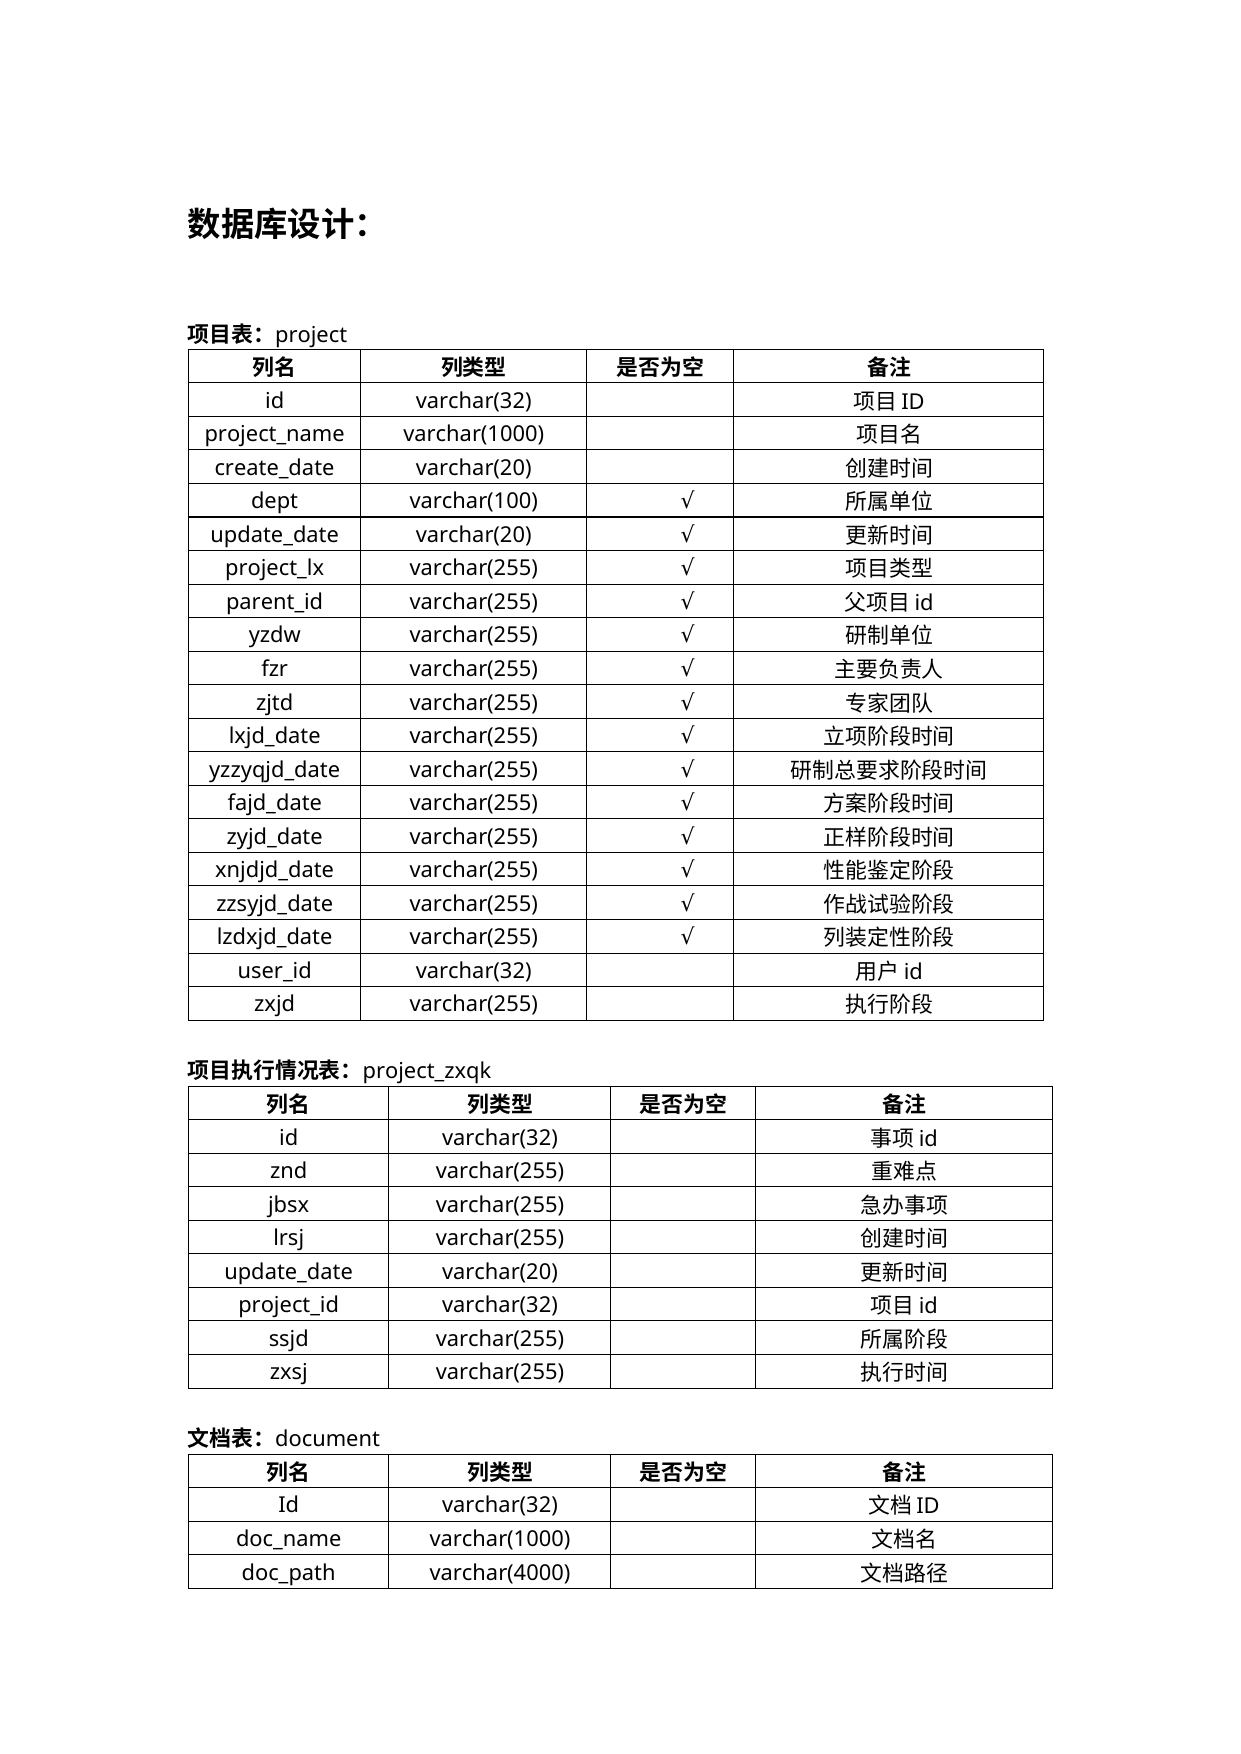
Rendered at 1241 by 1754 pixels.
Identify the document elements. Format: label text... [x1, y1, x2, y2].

table_cell varchar(255) [389, 1321, 610, 1354]
table_cell 更新时间 [734, 518, 1043, 550]
table_cell [587, 987, 733, 1019]
table_header 列类型 [389, 1455, 610, 1487]
table_header 是否为空 [587, 350, 733, 382]
table_cell [587, 417, 733, 449]
table_cell 主要负责人 [734, 652, 1043, 684]
table_cell varchar(255) [389, 1187, 610, 1220]
table_cell varchar(255) [389, 1355, 610, 1387]
table_cell 执行时间 [756, 1355, 1052, 1387]
table_cell 文档名 [756, 1522, 1052, 1554]
table_cell doc_name [189, 1522, 388, 1554]
table_cell 文档ID [756, 1488, 1052, 1521]
table_cell jbsx [189, 1187, 388, 1220]
table_cell varchar(32) [389, 1488, 610, 1521]
table_cell doc_path [189, 1555, 388, 1588]
table_cell [587, 954, 733, 986]
table_cell varchar(255) [361, 585, 586, 617]
table_cell varchar(255) [361, 652, 586, 684]
table_cell ssjd [189, 1321, 388, 1354]
table_cell 研制单位 [734, 618, 1043, 651]
table_header 备注 [734, 350, 1043, 382]
table_cell znd [189, 1154, 388, 1186]
table_cell 更新时间 [756, 1254, 1052, 1287]
table_cell varchar(255) [389, 1221, 610, 1253]
table_cell fajd_date [189, 786, 360, 818]
table_header 列名 [189, 350, 360, 382]
table_cell varchar(1000) [389, 1522, 610, 1554]
table_cell varchar(20) [389, 1254, 610, 1287]
table_cell √ [587, 685, 733, 718]
table_cell varchar(255) [361, 551, 586, 583]
table_cell dept [189, 484, 360, 516]
table_cell create_date [189, 450, 360, 483]
table_header 是否为空 [611, 1087, 755, 1119]
table_cell 创建时间 [734, 450, 1043, 483]
table_cell [611, 1522, 755, 1554]
table_cell 作战试验阶段 [734, 886, 1043, 919]
table_cell 方案阶段时间 [734, 786, 1043, 818]
table_cell user_id [189, 954, 360, 986]
table_cell 急办事项 [756, 1187, 1052, 1220]
table_cell [611, 1120, 755, 1153]
table_cell [611, 1355, 755, 1387]
table_cell varchar(255) [361, 987, 586, 1019]
table_cell √ [587, 719, 733, 751]
table_cell yzzyqjd_date [189, 752, 360, 785]
table_cell √ [587, 618, 733, 651]
table_cell update_date [189, 518, 360, 550]
table_cell 项目名 [734, 417, 1043, 449]
table_header 备注 [756, 1455, 1052, 1487]
table_cell [611, 1321, 755, 1354]
table_cell [611, 1187, 755, 1220]
table_cell 所属阶段 [756, 1321, 1052, 1354]
table_cell lzdxjd_date [189, 920, 360, 952]
table_cell √ [587, 786, 733, 818]
table_cell √ [587, 652, 733, 684]
table_cell 项目类型 [734, 551, 1043, 583]
table_cell lrsj [189, 1221, 388, 1253]
table_cell 创建时间 [756, 1221, 1052, 1253]
table_cell project_id [189, 1288, 388, 1320]
subtitle 项目执行情况表：project_zxqk [187, 1053, 1053, 1086]
table_cell varchar(20) [361, 518, 586, 550]
table_cell varchar(4000) [389, 1555, 610, 1588]
table_cell varchar(20) [361, 450, 586, 483]
table_cell √ [587, 551, 733, 583]
table_cell 性能鉴定阶段 [734, 853, 1043, 885]
table_cell xnjdjd_date [189, 853, 360, 885]
subtitle 项目表：project [187, 316, 1053, 349]
table_cell 重难点 [756, 1154, 1052, 1186]
table_cell varchar(32) [361, 954, 586, 986]
table_cell zxsj [189, 1355, 388, 1387]
table_cell 列装定性阶段 [734, 920, 1043, 952]
table_cell √ [587, 484, 733, 516]
table_cell id [189, 383, 360, 416]
table_cell varchar(255) [361, 819, 586, 852]
table_cell project_lx [189, 551, 360, 583]
table_cell yzdw [189, 618, 360, 651]
table_cell varchar(32) [361, 383, 586, 416]
table_cell √ [587, 518, 733, 550]
table_cell update_date [189, 1254, 388, 1287]
table_cell √ [587, 819, 733, 852]
table_cell varchar(255) [361, 752, 586, 785]
table_cell varchar(255) [361, 618, 586, 651]
table_cell varchar(255) [361, 886, 586, 919]
table_cell zzsyjd_date [189, 886, 360, 919]
table_cell 研制总要求阶段时间 [734, 752, 1043, 785]
table_cell √ [587, 920, 733, 952]
table_cell varchar(32) [389, 1120, 610, 1153]
table_cell id [189, 1120, 388, 1153]
table_cell 用户id [734, 954, 1043, 986]
table_cell varchar(1000) [361, 417, 586, 449]
table_cell zyjd_date [189, 819, 360, 852]
table_cell 项目id [756, 1288, 1052, 1320]
table_cell 正样阶段时间 [734, 819, 1043, 852]
table_header 备注 [756, 1087, 1052, 1119]
table_cell [611, 1555, 755, 1588]
table_header 列类型 [389, 1087, 610, 1119]
table_cell [587, 450, 733, 483]
table_cell 文档路径 [756, 1555, 1052, 1588]
table_cell 事项id [756, 1120, 1052, 1153]
table_cell varchar(255) [389, 1154, 610, 1186]
table_cell [611, 1254, 755, 1287]
table_cell fzr [189, 652, 360, 684]
table_cell [611, 1154, 755, 1186]
table_cell √ [587, 886, 733, 919]
table_cell project_name [189, 417, 360, 449]
subtitle 文档表：document [275, 1421, 1053, 1453]
table_cell √ [587, 752, 733, 785]
table_cell varchar(255) [361, 853, 586, 885]
table_header 列类型 [361, 350, 586, 382]
table_cell 父项目id [734, 585, 1043, 617]
table_header 是否为空 [611, 1455, 755, 1487]
table_cell 专家团队 [734, 685, 1043, 718]
table_cell 执行阶段 [734, 987, 1043, 1019]
table_cell [611, 1221, 755, 1253]
table_cell varchar(32) [389, 1288, 610, 1320]
table_cell lxjd_date [189, 719, 360, 751]
table_cell 所属单位 [734, 484, 1043, 516]
table_cell 立项阶段时间 [734, 719, 1043, 751]
table_cell zxjd [189, 987, 360, 1019]
table_cell √ [587, 853, 733, 885]
table_cell varchar(255) [361, 786, 586, 818]
table_cell 项目ID [734, 383, 1043, 416]
table_cell varchar(100) [361, 484, 586, 516]
table_cell parent_id [189, 585, 360, 617]
table_cell [611, 1488, 755, 1521]
table_cell [587, 383, 733, 416]
table_cell varchar(255) [361, 920, 586, 952]
table_header 列名 [189, 1455, 388, 1487]
table_cell [611, 1288, 755, 1320]
table_cell zjtd [189, 685, 360, 718]
table_cell √ [587, 585, 733, 617]
table_header 列名 [189, 1087, 388, 1119]
table_cell varchar(255) [361, 719, 586, 751]
table_cell Id [189, 1488, 388, 1521]
table_cell varchar(255) [361, 685, 586, 718]
subtitle 数据库设计： [187, 189, 1053, 254]
